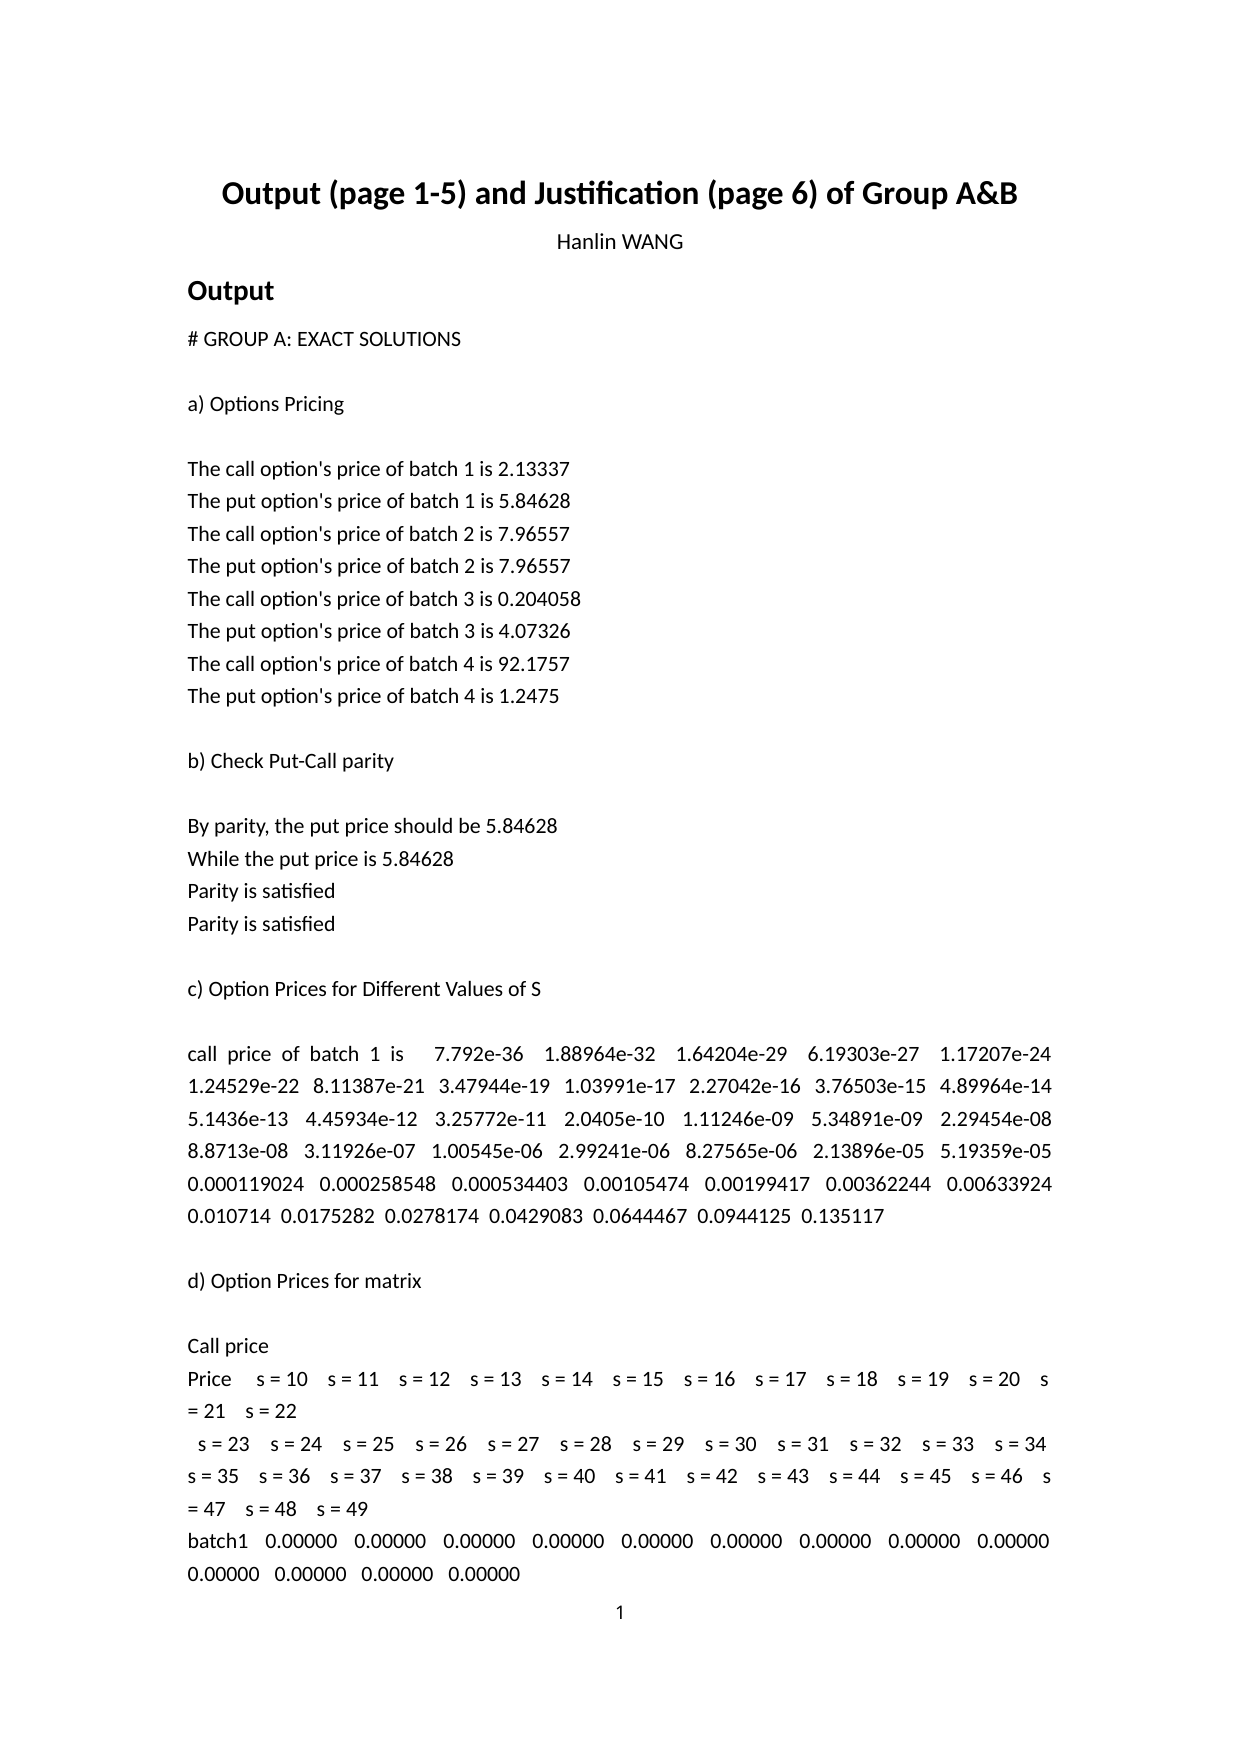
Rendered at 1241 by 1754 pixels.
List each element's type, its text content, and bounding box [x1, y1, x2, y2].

text The put option's price of batch 4 is 1.2475 [187, 680, 1053, 712]
text The put option's price of batch 3 is 4.07326 [187, 615, 1053, 647]
text Call price [187, 1330, 1053, 1362]
text Parity is satisfied [187, 907, 1053, 940]
text The put option's price of batch 2 is 7.96557 [187, 550, 1053, 582]
text call price of batch 1 is 7.792e-36 1.88964e-32 1.64204e-29 6.19303e-27 1.17207e-24 1.24529e-22 8.11387e-21 3.47944e-19 1.03991e-17 2.27042e-16 3.76503e-15 4.89964e-14 5.1436e-13 4.45934e-12 3.25772e-11 2.0405e-10 1.11246e-09 5.34891e-09 2.29454e-08 8.8713e-08 3.11926e-07 1.00545e-06 2.99241e-06 8.27565e-06 2.13896e-05 5.19359e-05 0.000119024 0.000258548 0.000534403 0.00105474 0.00199417 0.00362244 0.00633924 0.010714 0.0175282 0.0278174 0.0429083 0.0644467 0.0944125 0.135117 [187, 1037, 1053, 1232]
text batch1 0.00000 0.00000 0.00000 0.00000 0.00000 0.00000 0.00000 0.00000 0.00000 0.00000 0.00000 0.00000 0.00000 [187, 1525, 1053, 1590]
text Parity is satisfied [187, 875, 1053, 907]
text The call option's price of batch 2 is 7.96557 [187, 517, 1053, 550]
text c) Option Prices for Different Values of S [187, 972, 1053, 1005]
text b) Check Put-Call parity [187, 745, 1053, 777]
text # GROUP A: EXACT SOLUTIONS [187, 322, 1053, 355]
text The call option's price of batch 4 is 92.1757 [187, 647, 1053, 680]
text Price s = 10 s = 11 s = 12 s = 13 s = 14 s = 15 s = 16 s = 17 s = 18 s = 19 s = 20 s = 21 s = 22 [187, 1362, 1053, 1427]
text The call option's price of batch 3 is 0.204058 [187, 582, 1053, 615]
text Output [187, 257, 1053, 322]
text By parity, the put price should be 5.84628 [187, 810, 1053, 842]
text d) Option Prices for matrix [187, 1265, 1053, 1297]
text While the put price is 5.84628 [187, 842, 1053, 875]
text Hanlin WANG [187, 225, 1053, 257]
text The call option's price of batch 1 is 2.13337 [187, 452, 1053, 485]
text s = 23 s = 24 s = 25 s = 26 s = 27 s = 28 s = 29 s = 30 s = 31 s = 32 s = 33 s = 34 s = 35 s = 36 s = 37 s = 38 s = 39 s = 40 s = 41 s = 42 s = 43 s = 44 s = 45 s = 46 s = 47 s = 48 s = 49 [187, 1427, 1053, 1525]
text The put option's price of batch 1 is 5.84628 [187, 485, 1053, 517]
text Output (page 1-5) and Justification (page 6) of Group A&B [187, 160, 1053, 225]
text a) Options Pricing [187, 387, 1053, 420]
